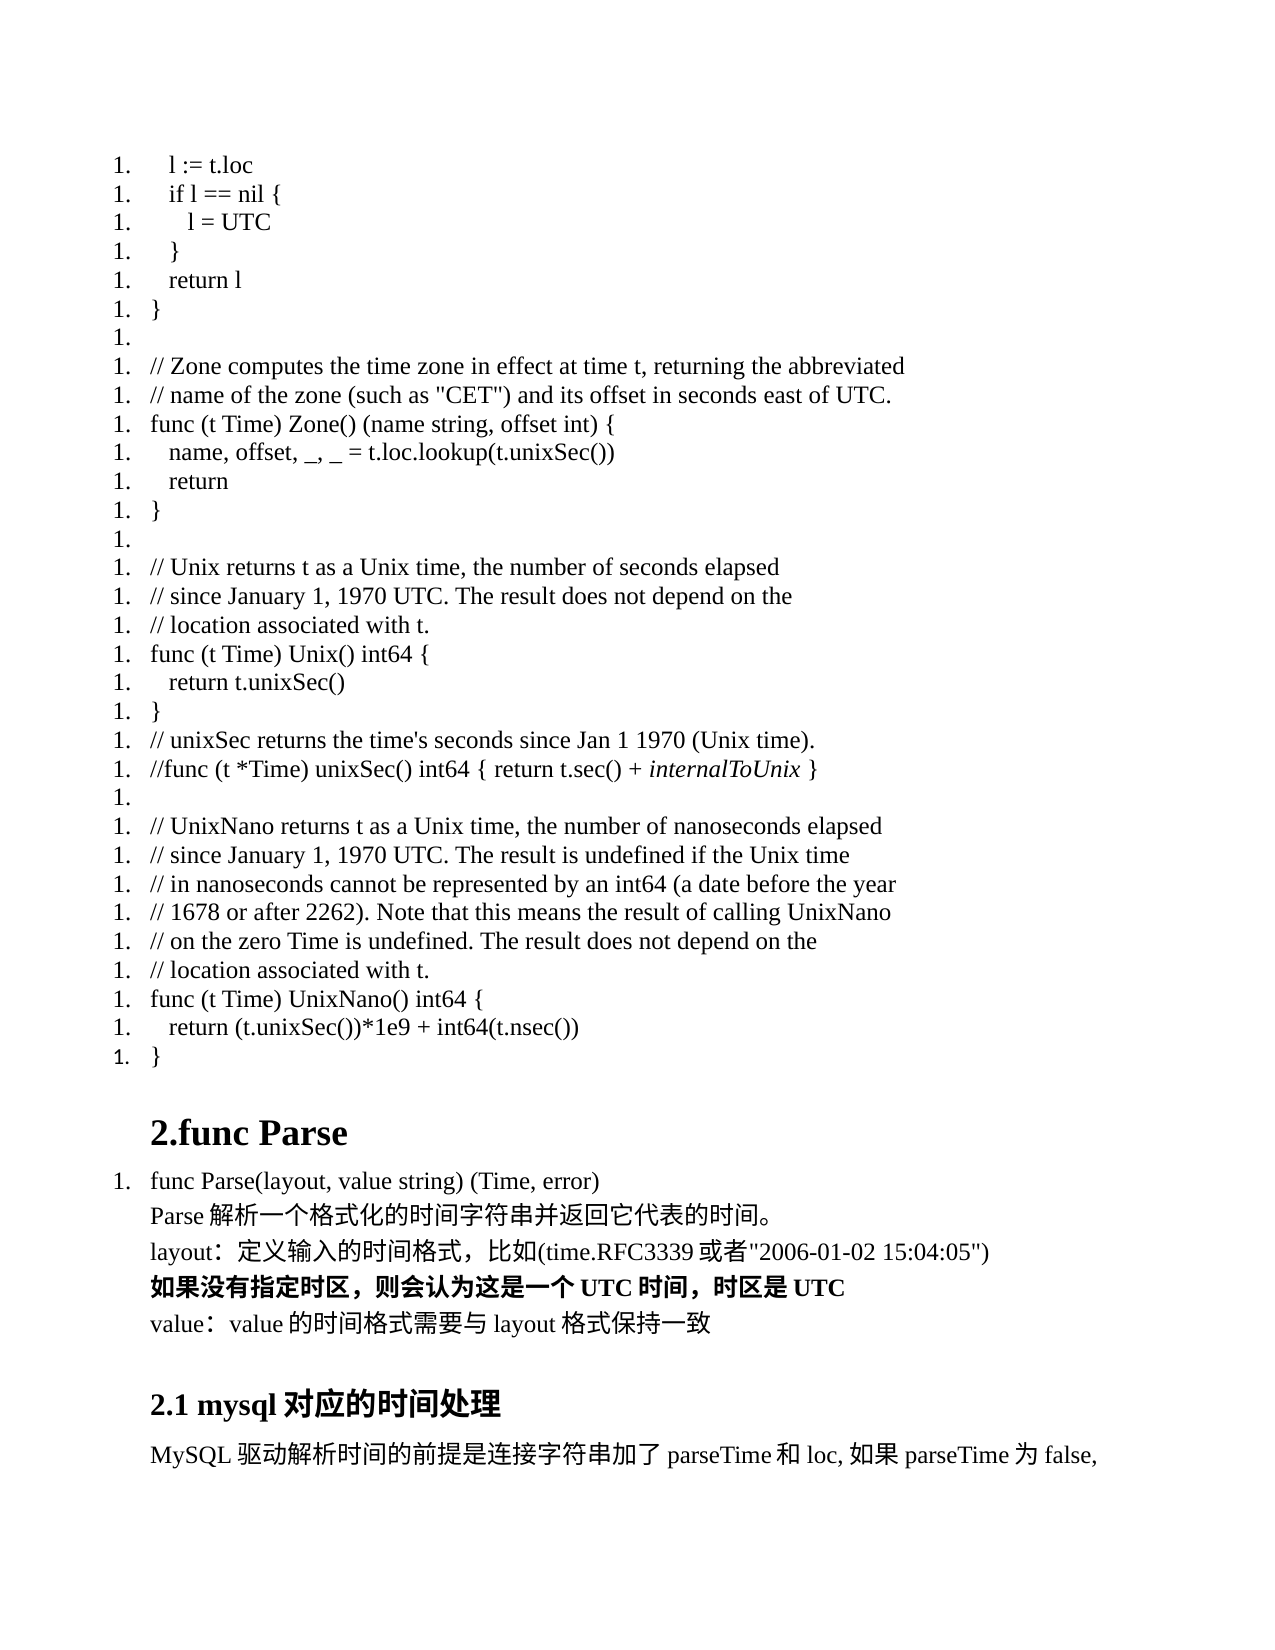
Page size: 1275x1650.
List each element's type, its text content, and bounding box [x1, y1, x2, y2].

text 2.1 mysql对应的时间处理 [150, 1379, 1125, 1424]
text 2.func Parse [150, 1111, 1125, 1154]
list // since January 1, 1970 UTC. The result does not depend on the [112, 581, 1125, 610]
text Parse解析一个格式化的时间字符串并返回它代表的时间。 [150, 1195, 1125, 1231]
list // since January 1, 1970 UTC. The result is undefined if the Unix time [112, 840, 1125, 869]
list func (t Time) Unix() int64 { [112, 639, 1125, 667]
list } [112, 236, 1125, 265]
list //func (t *Time) unixSec() int64 { return t.sec() + internalToUnix } [112, 754, 1125, 782]
list // 1678 or after 2262). Note that this means the result of calling UnixNano [112, 897, 1125, 926]
list // Zone computes the time zone in effect at time t, returning the abbreviated [112, 351, 1125, 380]
list return [112, 466, 1125, 495]
text 如果没有指定时区，则会认为这是一个UTC时间，时区是UTC [150, 1268, 1125, 1304]
list if l == nil { [112, 179, 1125, 207]
list func (t Time) UnixNano() int64 { [112, 984, 1125, 1012]
list return t.unixSec() [112, 667, 1125, 696]
list // Unix returns t as a Unix time, the number of seconds elapsed [112, 552, 1125, 581]
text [150, 1434, 1125, 1471]
list // location associated with t. [112, 955, 1125, 984]
list // in nanoseconds cannot be represented by an int64 (a date before the year [112, 869, 1125, 897]
list return (t.unixSec())*1e9 + int64(t.nsec()) [112, 1012, 1125, 1041]
list // name of the zone (such as "CET") and its offset in seconds east of UTC. [112, 380, 1125, 409]
list return l [112, 265, 1125, 294]
list l = UTC [112, 207, 1125, 236]
list } [112, 696, 1125, 725]
text value：value的时间格式需要与layout格式保持一致 [150, 1304, 1125, 1368]
text layout：定义输入的时间格式，比如(time.RFC3339或者"2006-01-02 15:04:05") [150, 1231, 1125, 1268]
list } [112, 294, 1125, 322]
list func Parse(layout, value string) (Time, error) [112, 1166, 1125, 1195]
list l := t.loc [112, 150, 1125, 179]
list name, offset, _, _ = t.loc.lookup(t.unixSec()) [112, 437, 1125, 466]
list // unixSec returns the time's seconds since Jan 1 1970 (Unix time). [112, 725, 1125, 754]
list } [112, 1041, 1125, 1098]
list func (t Time) Zone() (name string, offset int) { [112, 409, 1125, 437]
list // location associated with t. [112, 610, 1125, 639]
list // on the zero Time is undefined. The result does not depend on the [112, 926, 1125, 955]
list } [112, 495, 1125, 524]
list // UnixNano returns t as a Unix time, the number of nanoseconds elapsed [112, 811, 1125, 840]
